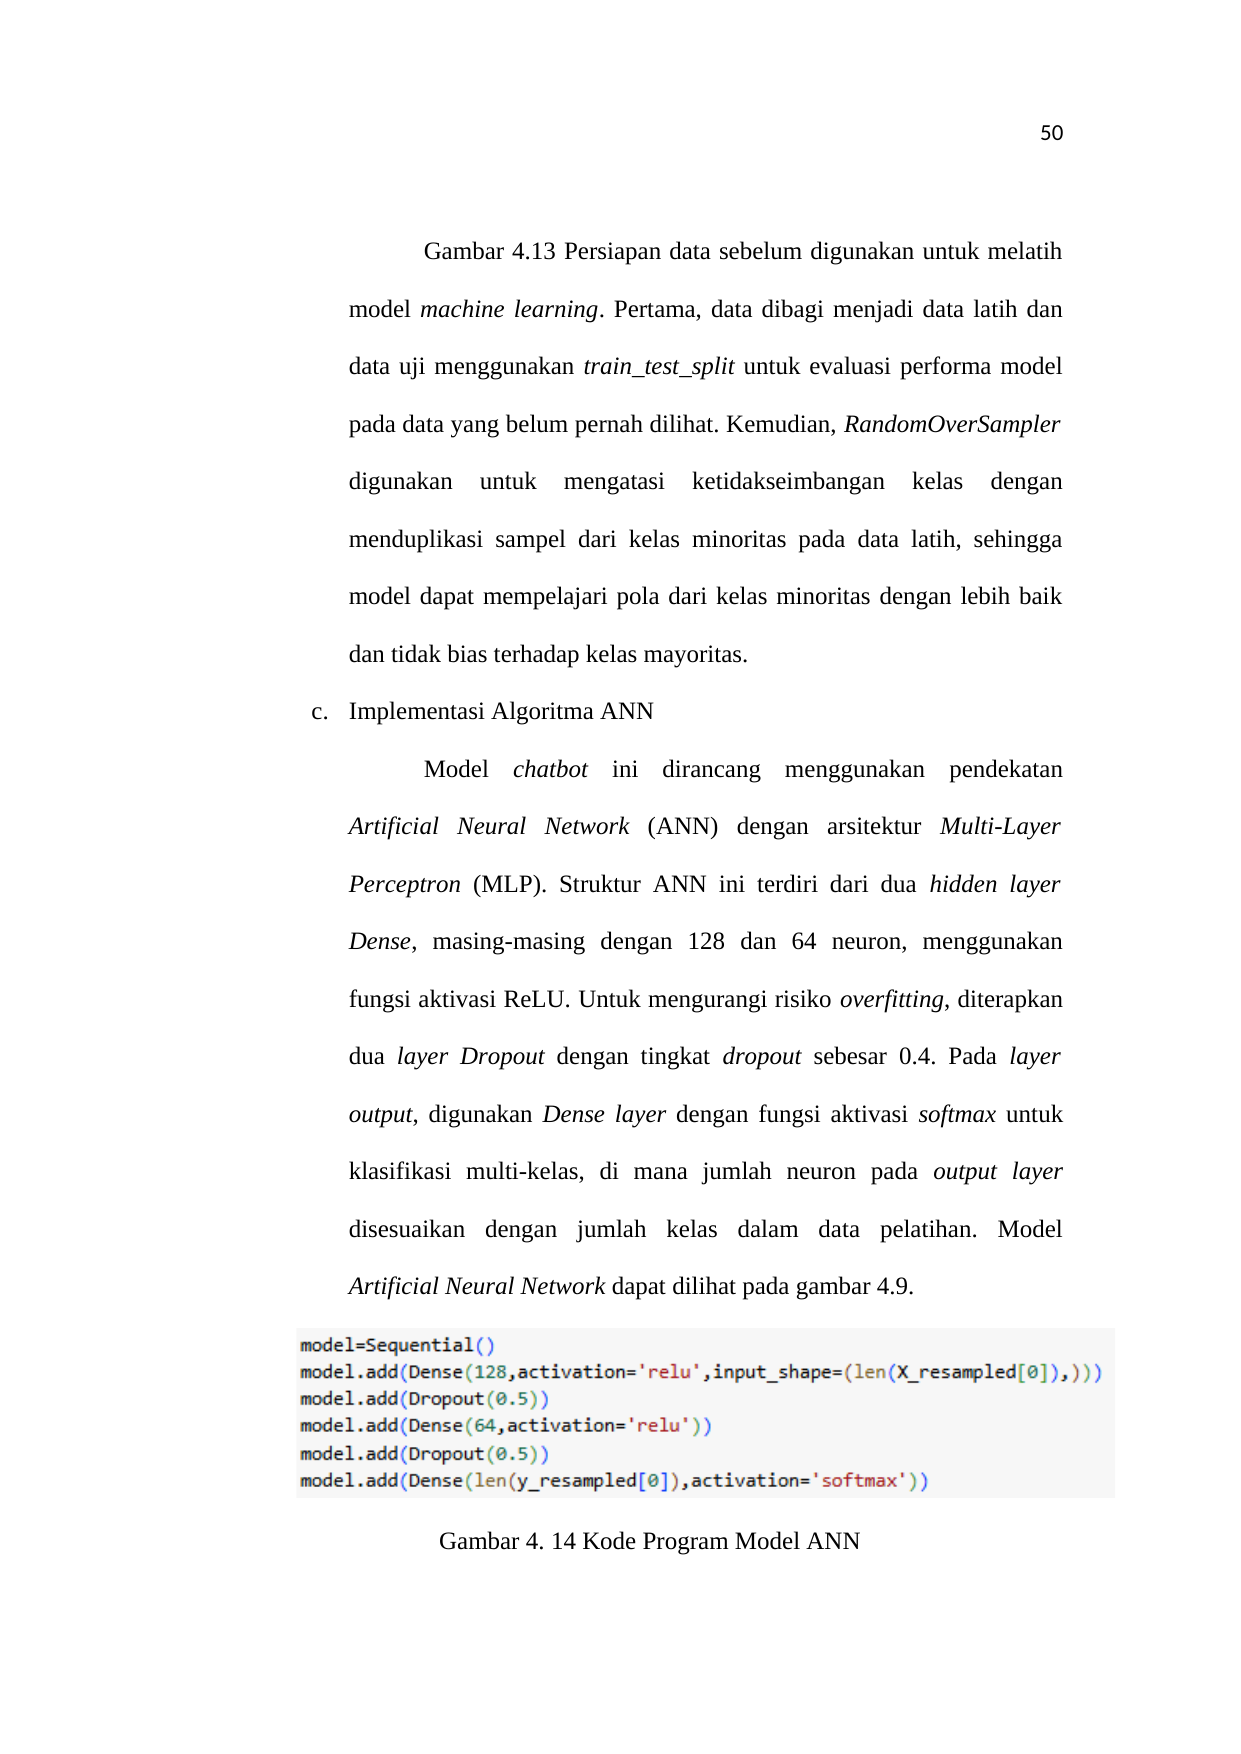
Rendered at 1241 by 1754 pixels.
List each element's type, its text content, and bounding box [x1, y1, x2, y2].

text Gambar 4. 14 Kode Program Model ANN [236, 1526, 1063, 1555]
list Implementasi Algoritma ANN [311, 696, 1063, 725]
list Gambar 4.13 Persiapan data sebelum digunakan untuk melatih model machine learning. Pertama, data dibagi menjadi data latih dan data uji menggunakan train_test_split untuk evaluasi performa model pada data yang belum pernah dilihat. Kemudian, RandomOverSampler digunakan untuk mengatasi ketidakseimbangan kelas dengan menduplikasi sampel dari kelas minoritas pada data latih, sehingga model dapat mempelajari pola dari kelas minoritas dengan lebih baik dan tidak bias terhadap kelas mayoritas. [348, 236, 1063, 667]
list Model chatbot ini dirancang menggunakan pendekatan Artificial Neural Network (ANN) dengan arsitektur Multi-Layer Perceptron (MLP). Struktur ANN ini terdiri dari dua hidden layer Dense, masing-masing dengan 128 dan 64 neuron, menggunakan fungsi aktivasi ReLU. Untuk mengurangi risiko overfitting, diterapkan dua layer Dropout dengan tingkat dropout sebesar 0.4. Pada layer output, digunakan Dense layer dengan fungsi aktivasi softmax untuk klasifikasi multi-kelas, di mana jumlah neuron pada output layer disesuaikan dengan jumlah kelas dalam data pelatihan. Model Artificial Neural Network dapat dilihat pada gambar 4.9. [348, 754, 1063, 1300]
picture [296, 1328, 1116, 1498]
